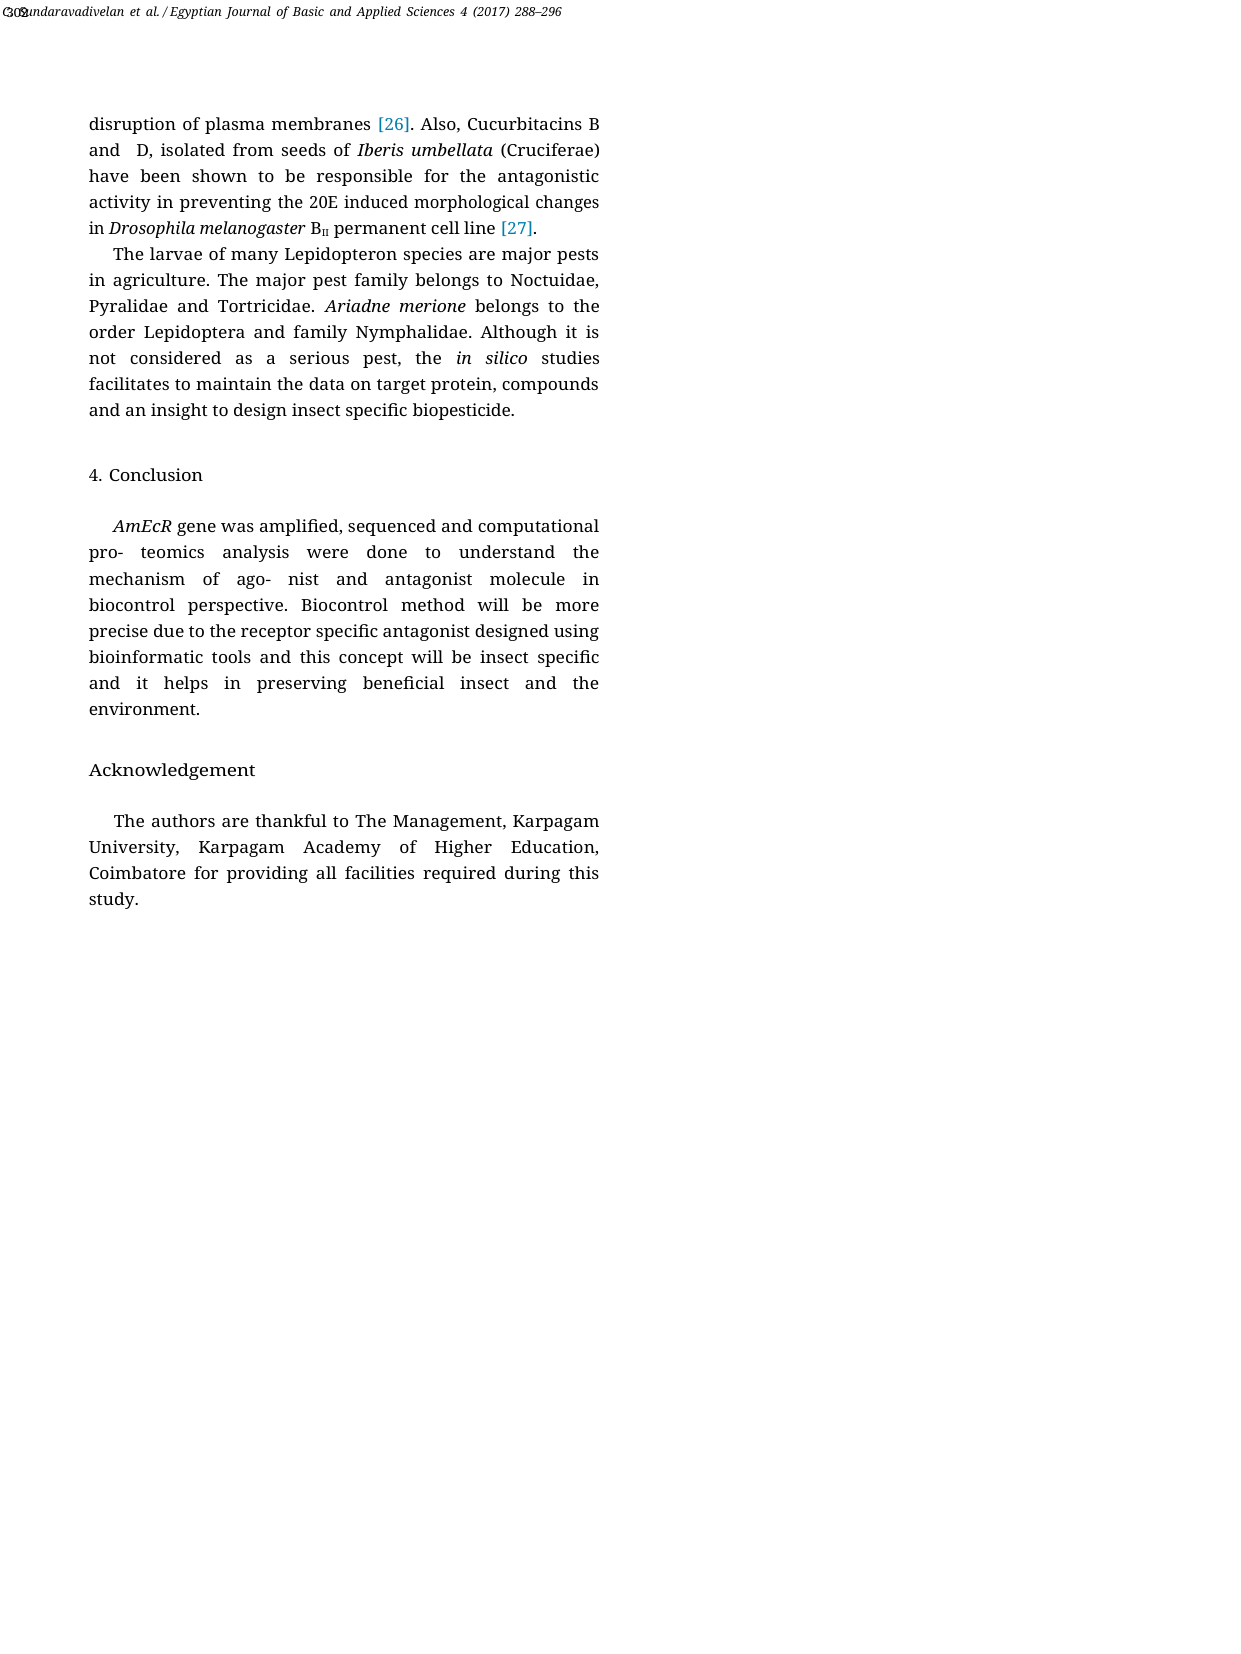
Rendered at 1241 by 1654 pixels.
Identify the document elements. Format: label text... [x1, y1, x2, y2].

text disruption of plasma membranes [26]. Also, Cucurbitacins B and D, isolated from seeds of Iberis umbellata (Cruciferae) have been shown to be responsible for the antagonistic activity in preventing the 20E induced morphological changes in Drosophila melanogaster BII permanent cell line [27]. [88, 112, 600, 239]
text The authors are thankful to The Management, Karpagam University, Karpagam Academy of Higher Education, Coimbatore for providing all facilities required during this study. [88, 809, 600, 910]
list Conclusion [89, 464, 612, 487]
text AmEcR gene was amplified, sequenced and computational pro- teomics analysis were done to understand the mechanism of ago- nist and antagonist molecule in biocontrol perspective. Biocontrol method will be more precise due to the receptor specific antagonist designed using bioinformatic tools and this concept will be insect specific and it helps in preserving beneficial insect and the environment. [88, 515, 600, 720]
text Acknowledgement [88, 758, 612, 781]
text The larvae of many Lepidopteron species are major pests in agriculture. The major pest family belongs to Noctuidae, Pyralidae and Tortricidae. Ariadne merione belongs to the order Lepidoptera and family Nymphalidae. Although it is not considered as a serious pest, the in silico studies facilitates to maintain the data on target protein, compounds and an insight to design insect specific biopesticide. [88, 243, 600, 422]
